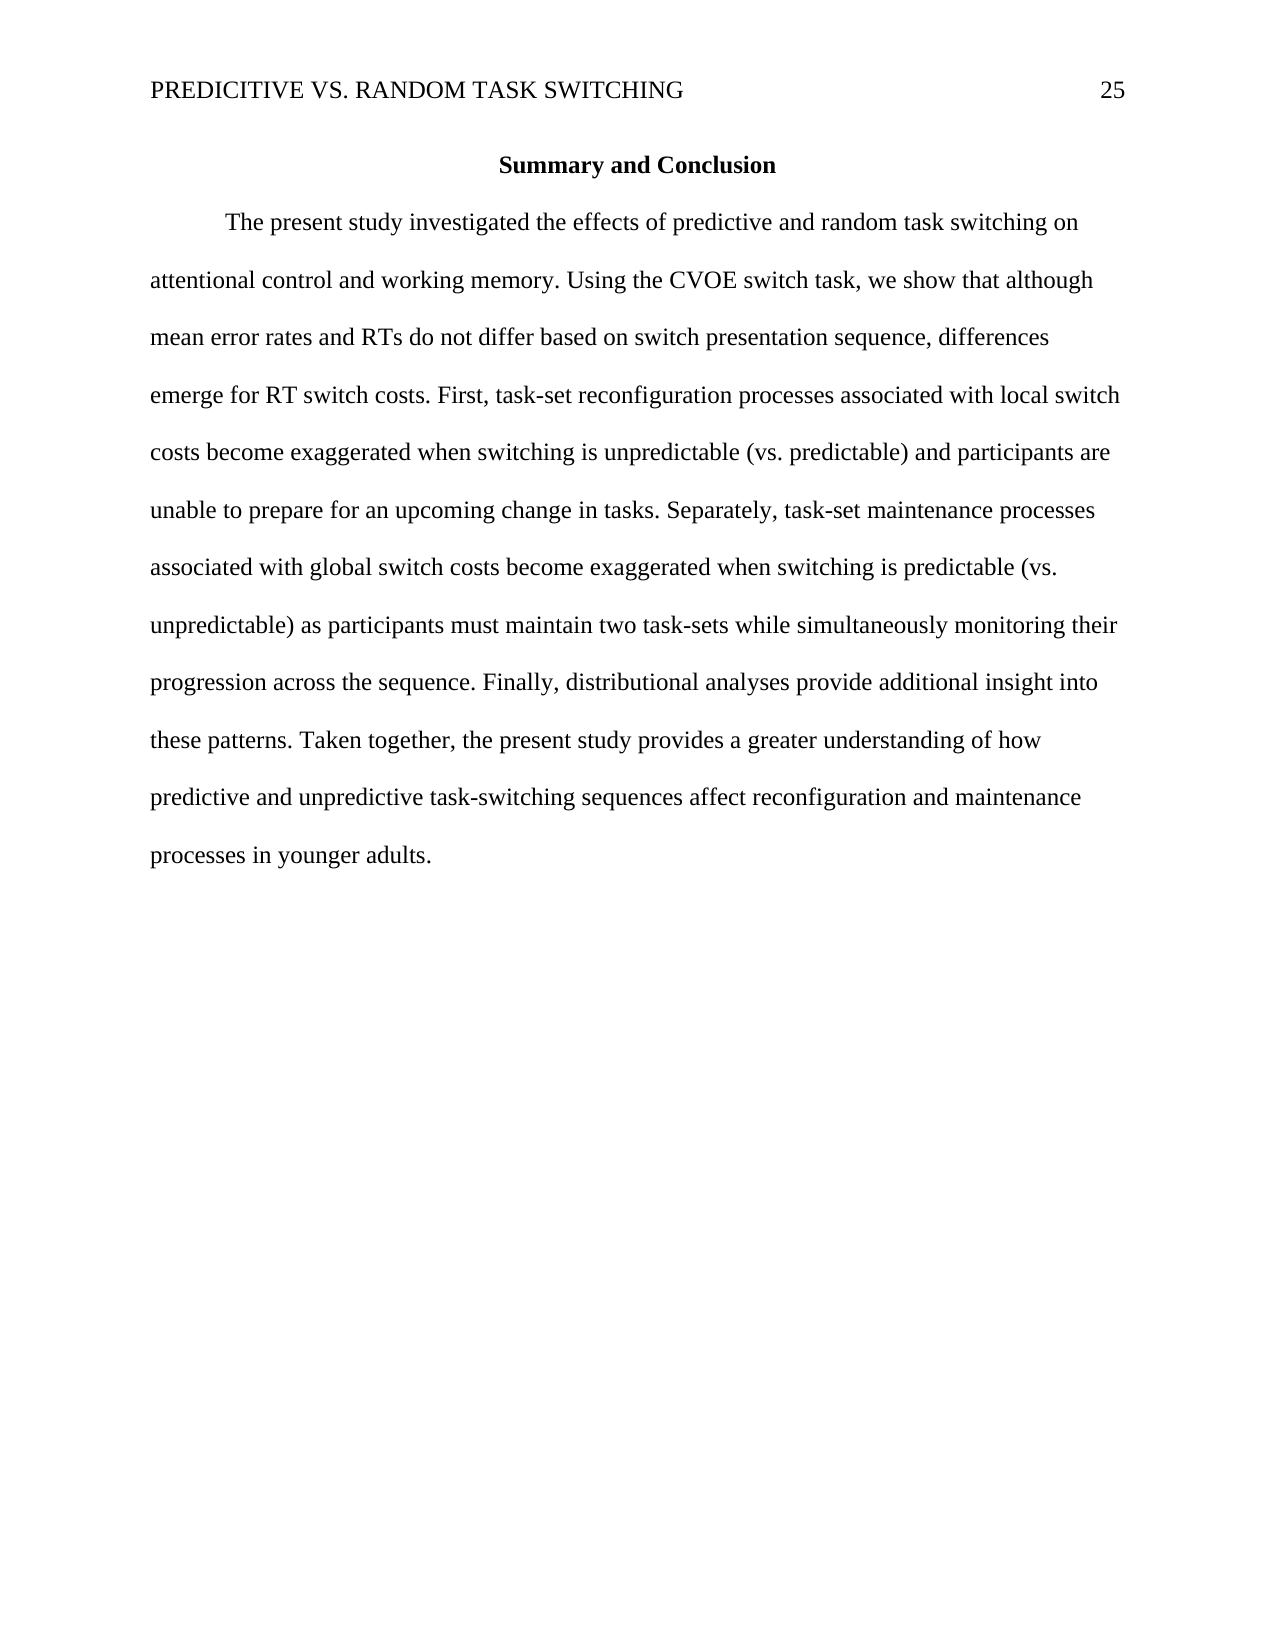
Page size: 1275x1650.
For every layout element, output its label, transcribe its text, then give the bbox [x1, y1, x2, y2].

text Summary and Conclusion [150, 150, 1125, 179]
text The present study investigated the effects of predictive and random task switching on attentional control and working memory. Using the CVOE switch task, we show that although mean error rates and RTs do not differ based on switch presentation sequence, differences emerge for RT switch costs. First, task-set reconfiguration processes associated with local switch costs become exaggerated when switching is unpredictable (vs. predictable) and participants are unable to prepare for an upcoming change in tasks. Separately, task-set maintenance processes associated with global switch costs become exaggerated when switching is predictable (vs. unpredictable) as participants must maintain two task-sets while simultaneously monitoring their progression across the sequence. Finally, distributional analyses provide additional insight into these patterns. Taken together, the present study provides a greater understanding of how predictive and unpredictive task-switching sequences affect reconfiguration and maintenance processes in younger adults. [150, 207, 1125, 869]
